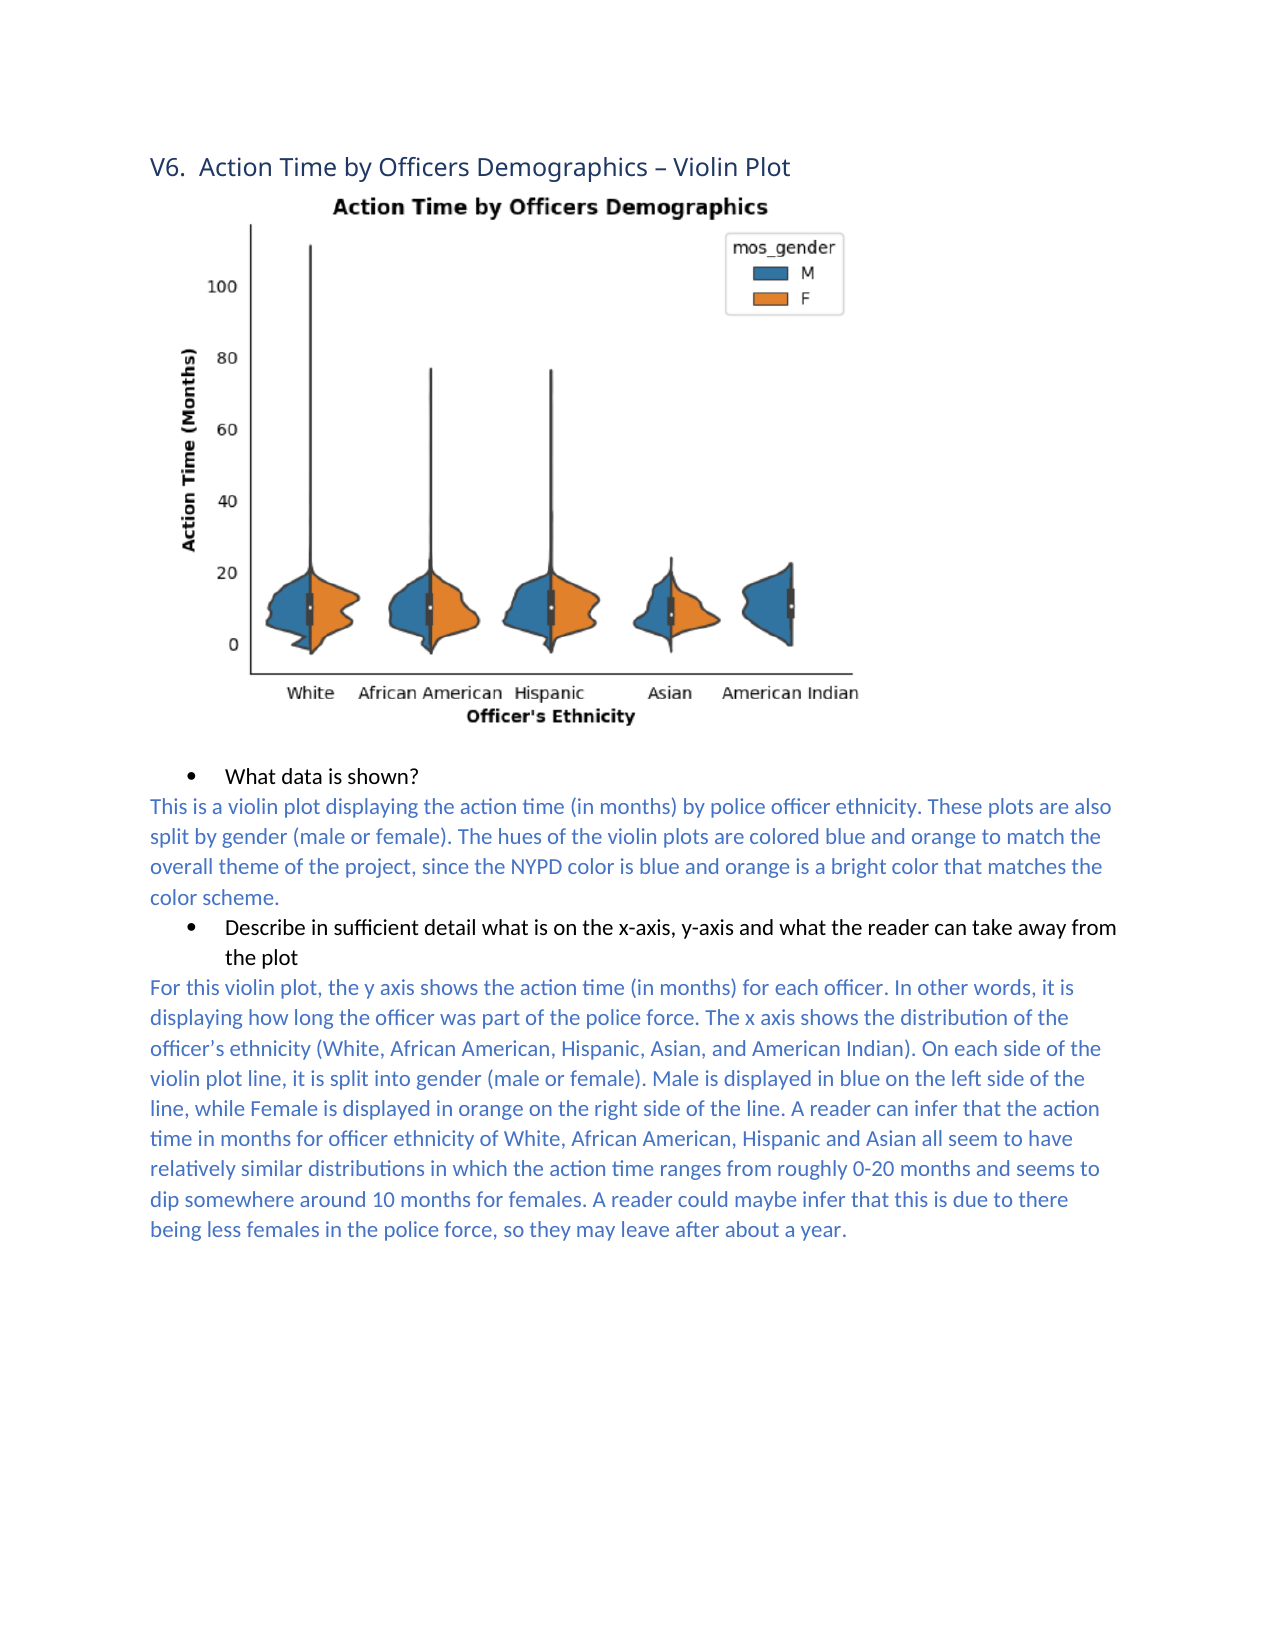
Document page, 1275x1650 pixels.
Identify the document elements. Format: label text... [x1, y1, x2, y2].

picture [150, 186, 901, 743]
text For this violin plot, the y axis shows the action time (in months) for each officer. In other words, it is displaying how long the officer was part of the police force. The x axis shows the distribution of the officer’s ethnicity (White, African American, Hispanic, Asian, and American Indian). On each side of the violin plot line, it is split into gender (male or female). Male is displayed in blue on the left side of the line, while Female is displayed in orange on the right side of the line. A reader can infer that the action time in months for officer ethnicity of White, African American, Hispanic and Asian all seem to have relatively similar distributions in which the action time ranges from roughly 0-20 months and seems to dip somewhere around 10 months for females. A reader could maybe infer that this is due to there being less females in the police force, so they may leave after about a year. [150, 973, 1125, 1243]
subtitle V6. Action Time by Officers Demographics – Violin Plot [150, 150, 1125, 184]
list Describe in sufficient detail what is on the x-axis, y-axis and what the reader can take away from the plot [187, 913, 1125, 971]
text This is a violin plot displaying the action time (in months) by police officer ethnicity. These plots are also split by gender (male or female). The hues of the violin plots are colored blue and orange to match the overall theme of the project, since the NYPD color is blue and orange is a bright color that matches the color scheme. [150, 792, 1125, 911]
list What data is shown? [187, 762, 1125, 790]
